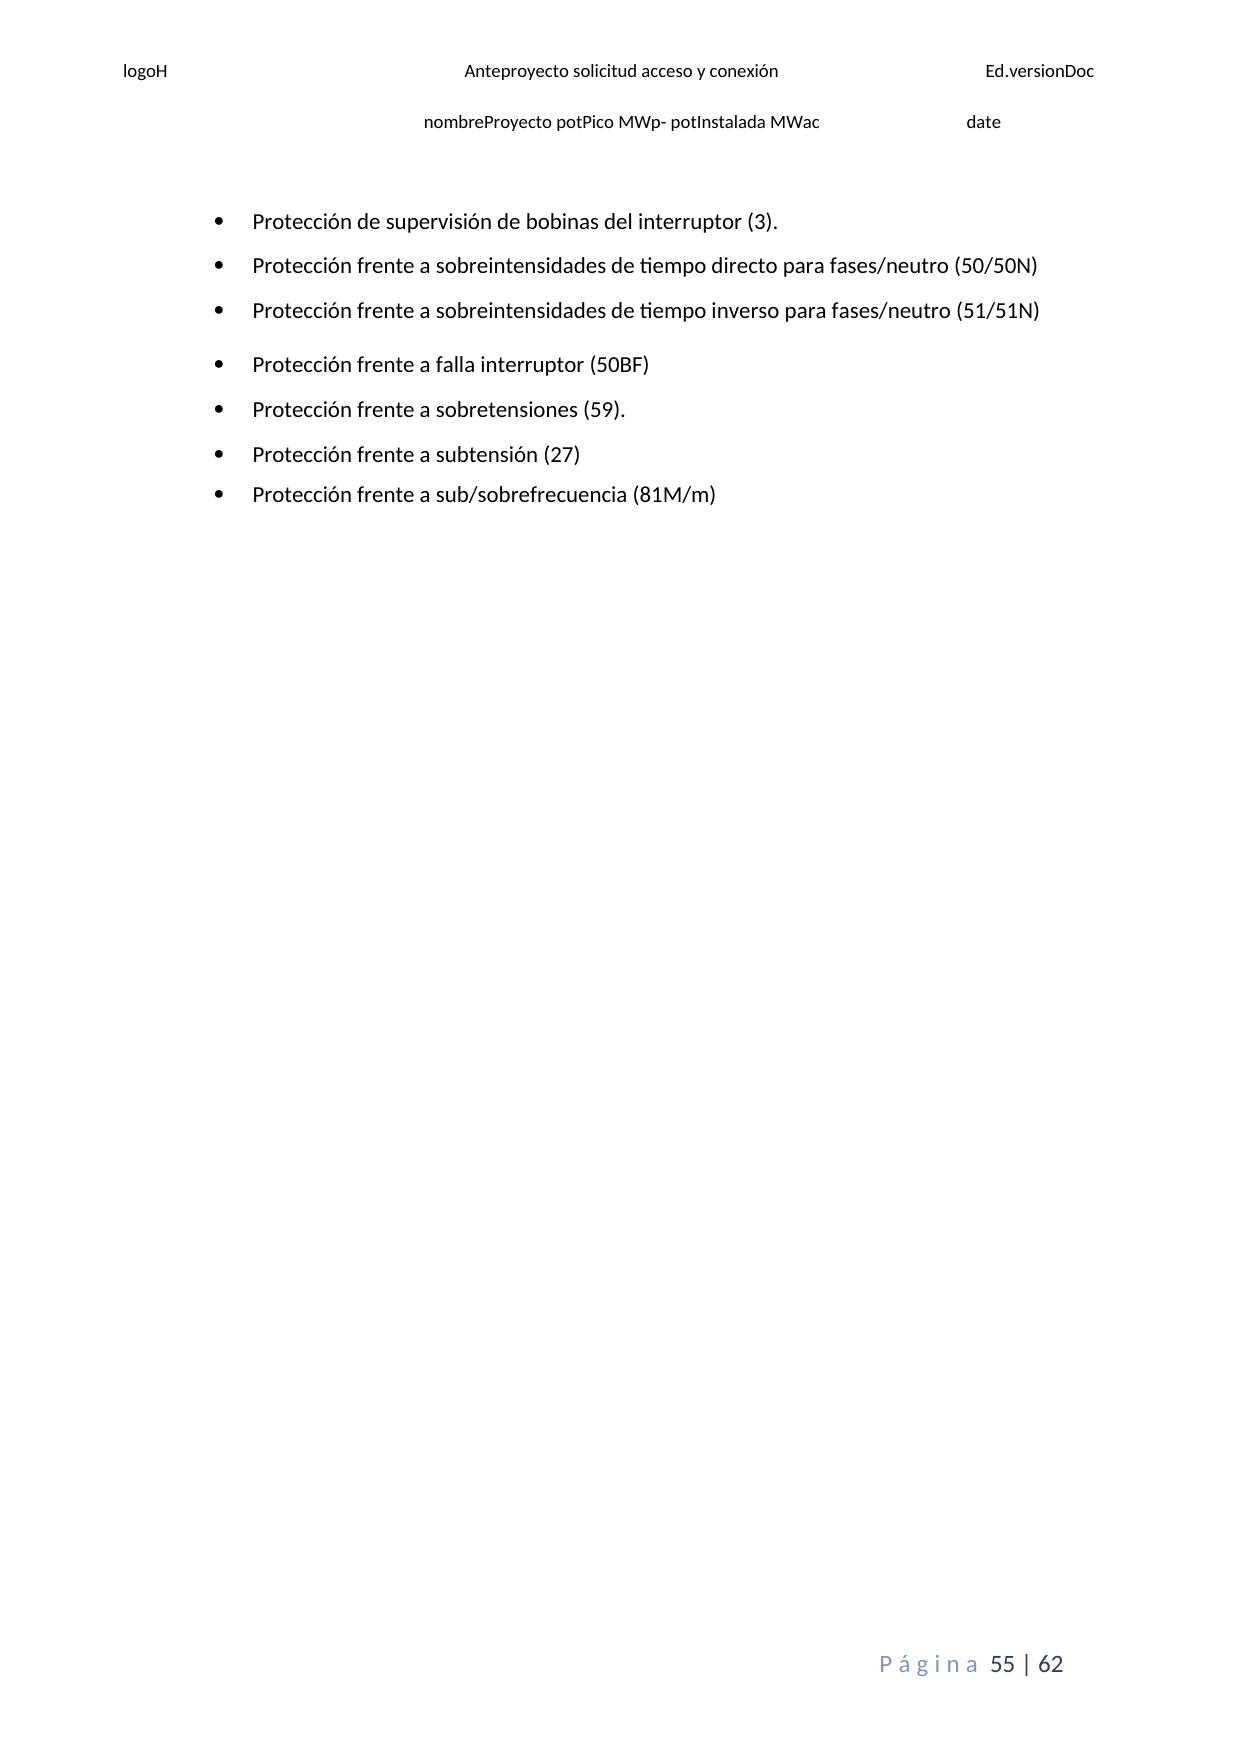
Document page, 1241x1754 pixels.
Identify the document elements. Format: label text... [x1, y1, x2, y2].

list Protección frente a sobretensiones (59). [215, 395, 1063, 423]
list Protección de supervisión de bobinas del interruptor (3). [215, 207, 1063, 235]
list Protección frente a sub/sobrefrecuencia (81M/m) [215, 481, 1063, 508]
list Protección frente a falla interruptor (50BF) [215, 351, 1063, 379]
list Protección frente a subtensión (27) [215, 440, 1063, 468]
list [215, 296, 1063, 324]
list Protección frente a sobreintensidades de tiempo directo para fases/neutro (50/50N) [215, 251, 1063, 279]
